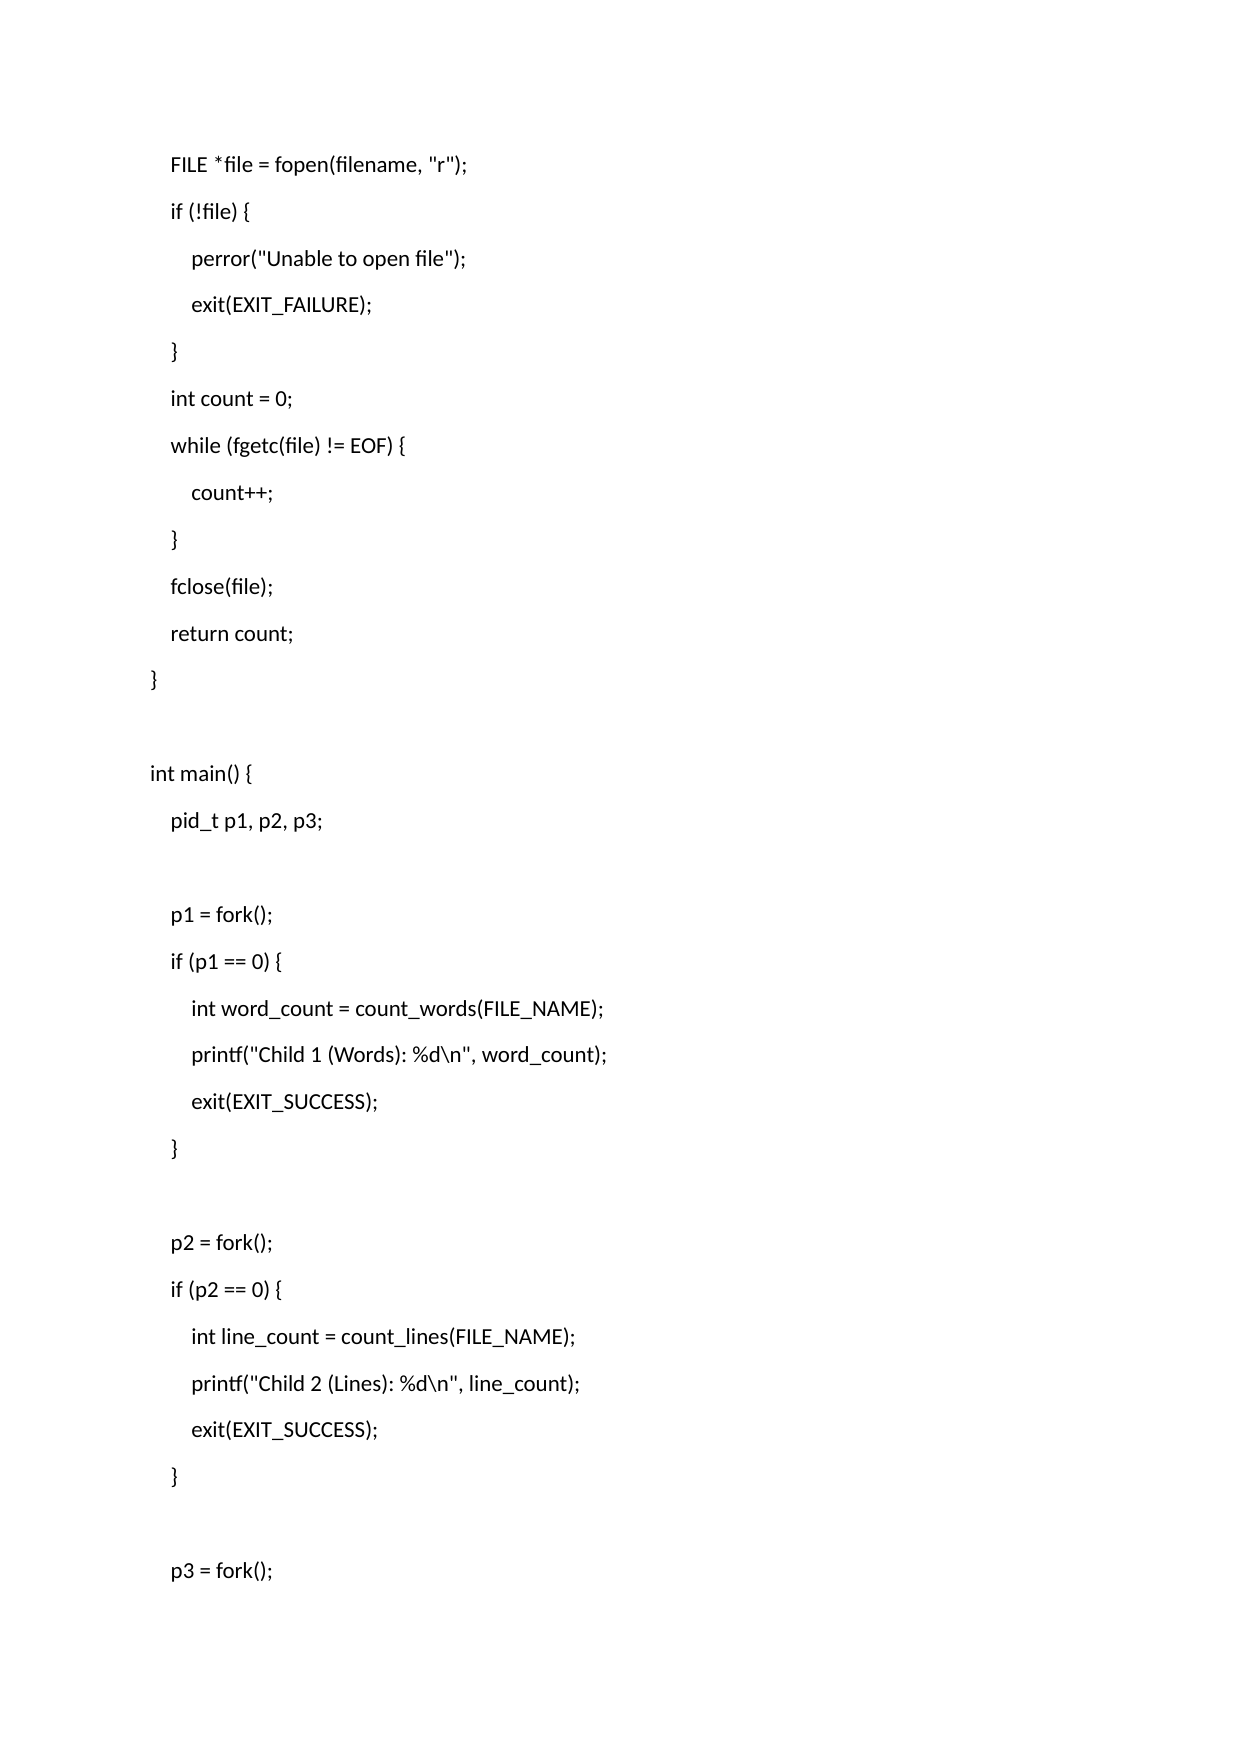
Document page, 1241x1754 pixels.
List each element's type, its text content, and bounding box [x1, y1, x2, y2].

text return count; [150, 619, 1090, 647]
text int word_count = count_words(FILE_NAME); [150, 994, 1090, 1022]
text p2 = fork(); [150, 1228, 1090, 1256]
text } [150, 525, 1090, 553]
text } [150, 1462, 1090, 1491]
text if (p1 == 0) { [150, 947, 1090, 975]
text } [150, 337, 1090, 366]
text exit(EXIT_FAILURE); [150, 291, 1090, 319]
text printf("Child 2 (Lines): %d\n", line_count); [150, 1369, 1090, 1397]
text } [150, 666, 1090, 694]
text p1 = fork(); [150, 900, 1090, 928]
text if (p2 == 0) { [150, 1275, 1090, 1303]
text p3 = fork(); [150, 1556, 1090, 1584]
text exit(EXIT_SUCCESS); [150, 1416, 1090, 1444]
text } [150, 1134, 1090, 1162]
text FILE *file = fopen(filename, "r"); [150, 150, 1090, 178]
text while (fgetc(file) != EOF) { [150, 431, 1090, 459]
text pid_t p1, p2, p3; [150, 806, 1090, 834]
text int line_count = count_lines(FILE_NAME); [150, 1322, 1090, 1350]
text if (!file) { [150, 197, 1090, 225]
text exit(EXIT_SUCCESS); [150, 1087, 1090, 1116]
text int main() { [150, 759, 1090, 787]
text count++; [150, 478, 1090, 506]
text int count = 0; [150, 384, 1090, 412]
text perror("Unable to open file"); [150, 244, 1090, 272]
text printf("Child 1 (Words): %d\n", word_count); [150, 1041, 1090, 1069]
text fclose(file); [150, 572, 1090, 600]
